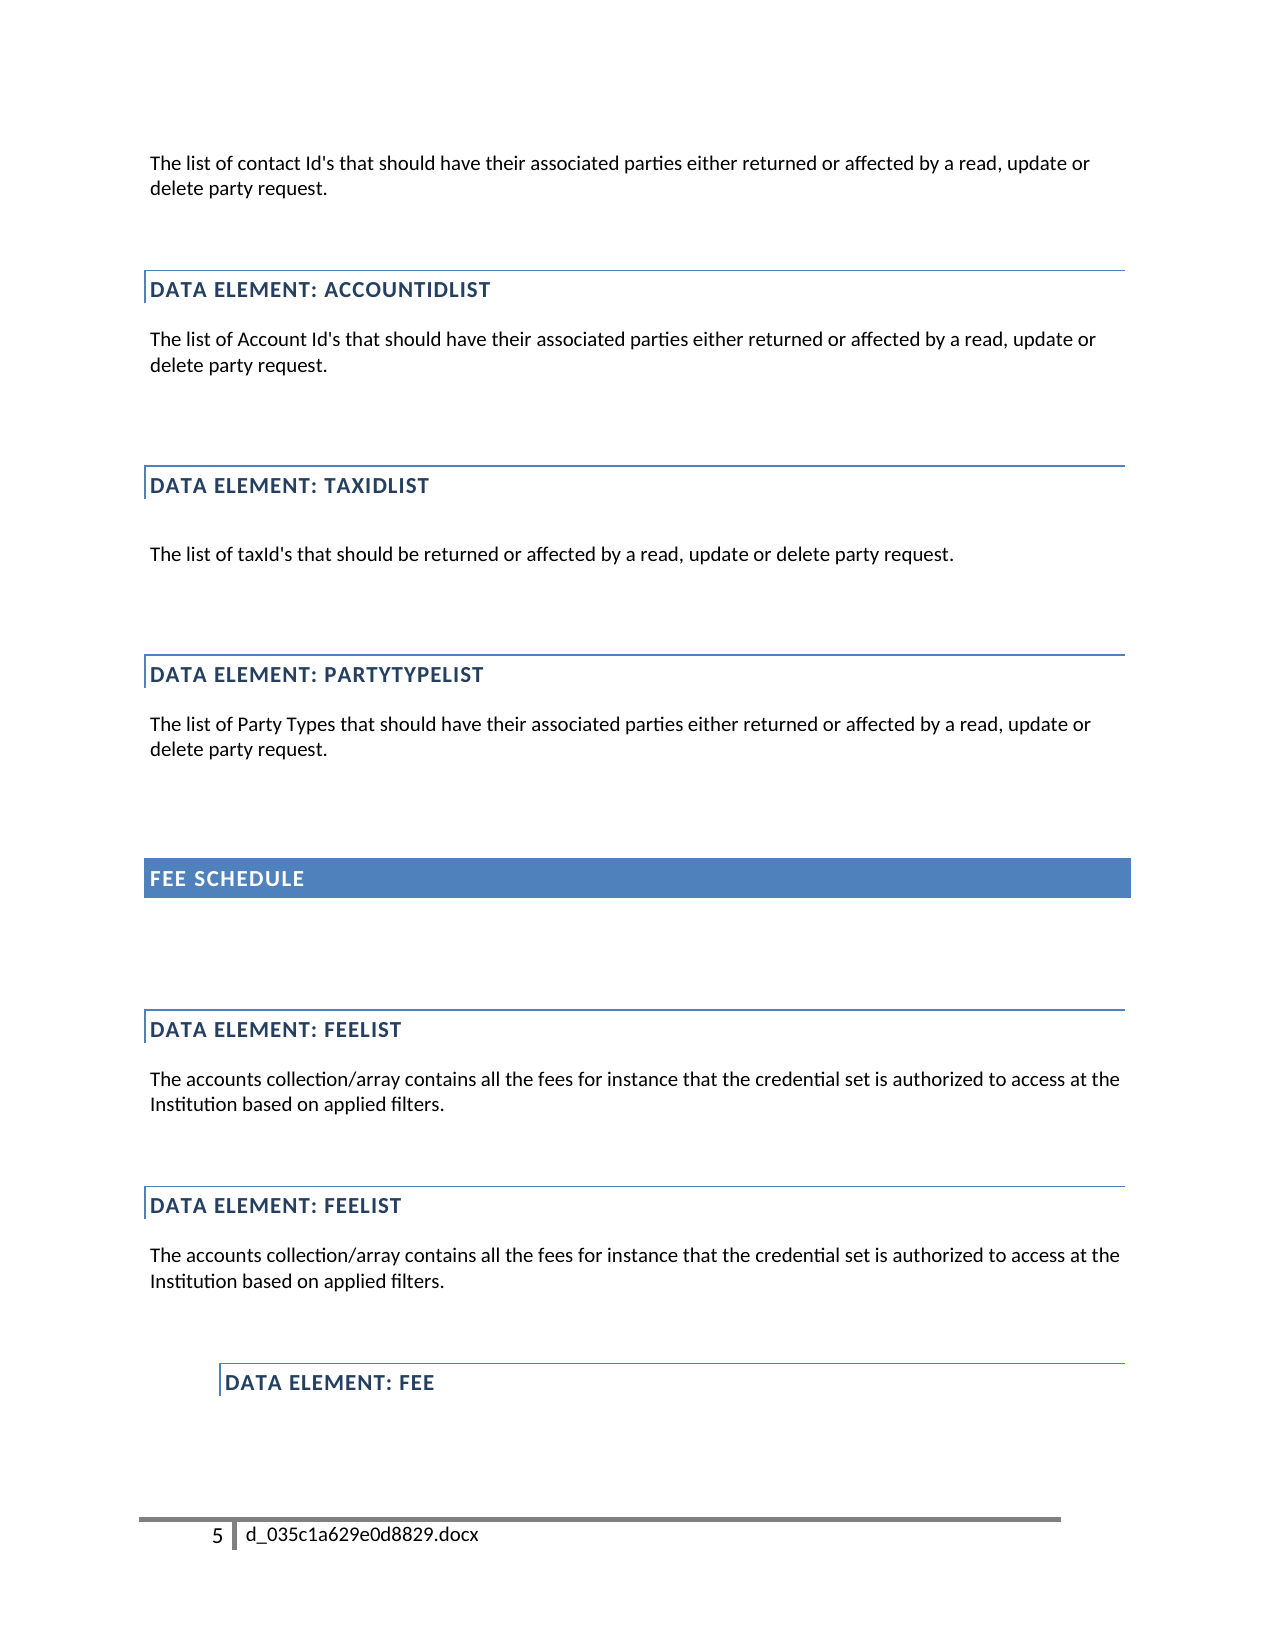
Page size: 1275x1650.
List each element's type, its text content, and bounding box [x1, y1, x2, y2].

text The list of taxId's that should be returned or affected by a read, update or delete party request. [150, 541, 1125, 566]
subtitle Data Element: partyTypelist [146, 656, 1125, 688]
text The accounts collection/array contains all the fees for instance that the credential set is authorized to access at the Institution based on applied filters. [150, 1243, 1125, 1293]
subtitle Data Element: accountIdlist [146, 271, 1125, 303]
text The list of Account Id's that should have their associated parties either returned or affected by a read, update or delete party request. [150, 327, 1125, 377]
subtitle Data Element: fee [221, 1364, 1125, 1396]
subtitle Data Element: FeeList [146, 1187, 1125, 1219]
text The list of contact Id's that should have their associated parties either returned or affected by a read, update or delete party request. [150, 150, 1125, 201]
text The list of Party Types that should have their associated parties either returned or affected by a read, update or delete party request. [150, 711, 1125, 762]
text The accounts collection/array contains all the fees for instance that the credential set is authorized to access at the Institution based on applied filters. [150, 1066, 1125, 1117]
subtitle fee schedule [150, 864, 1125, 892]
subtitle Data Element: taxIdlist [146, 467, 1125, 499]
subtitle Data Element: feeList [146, 1011, 1125, 1043]
